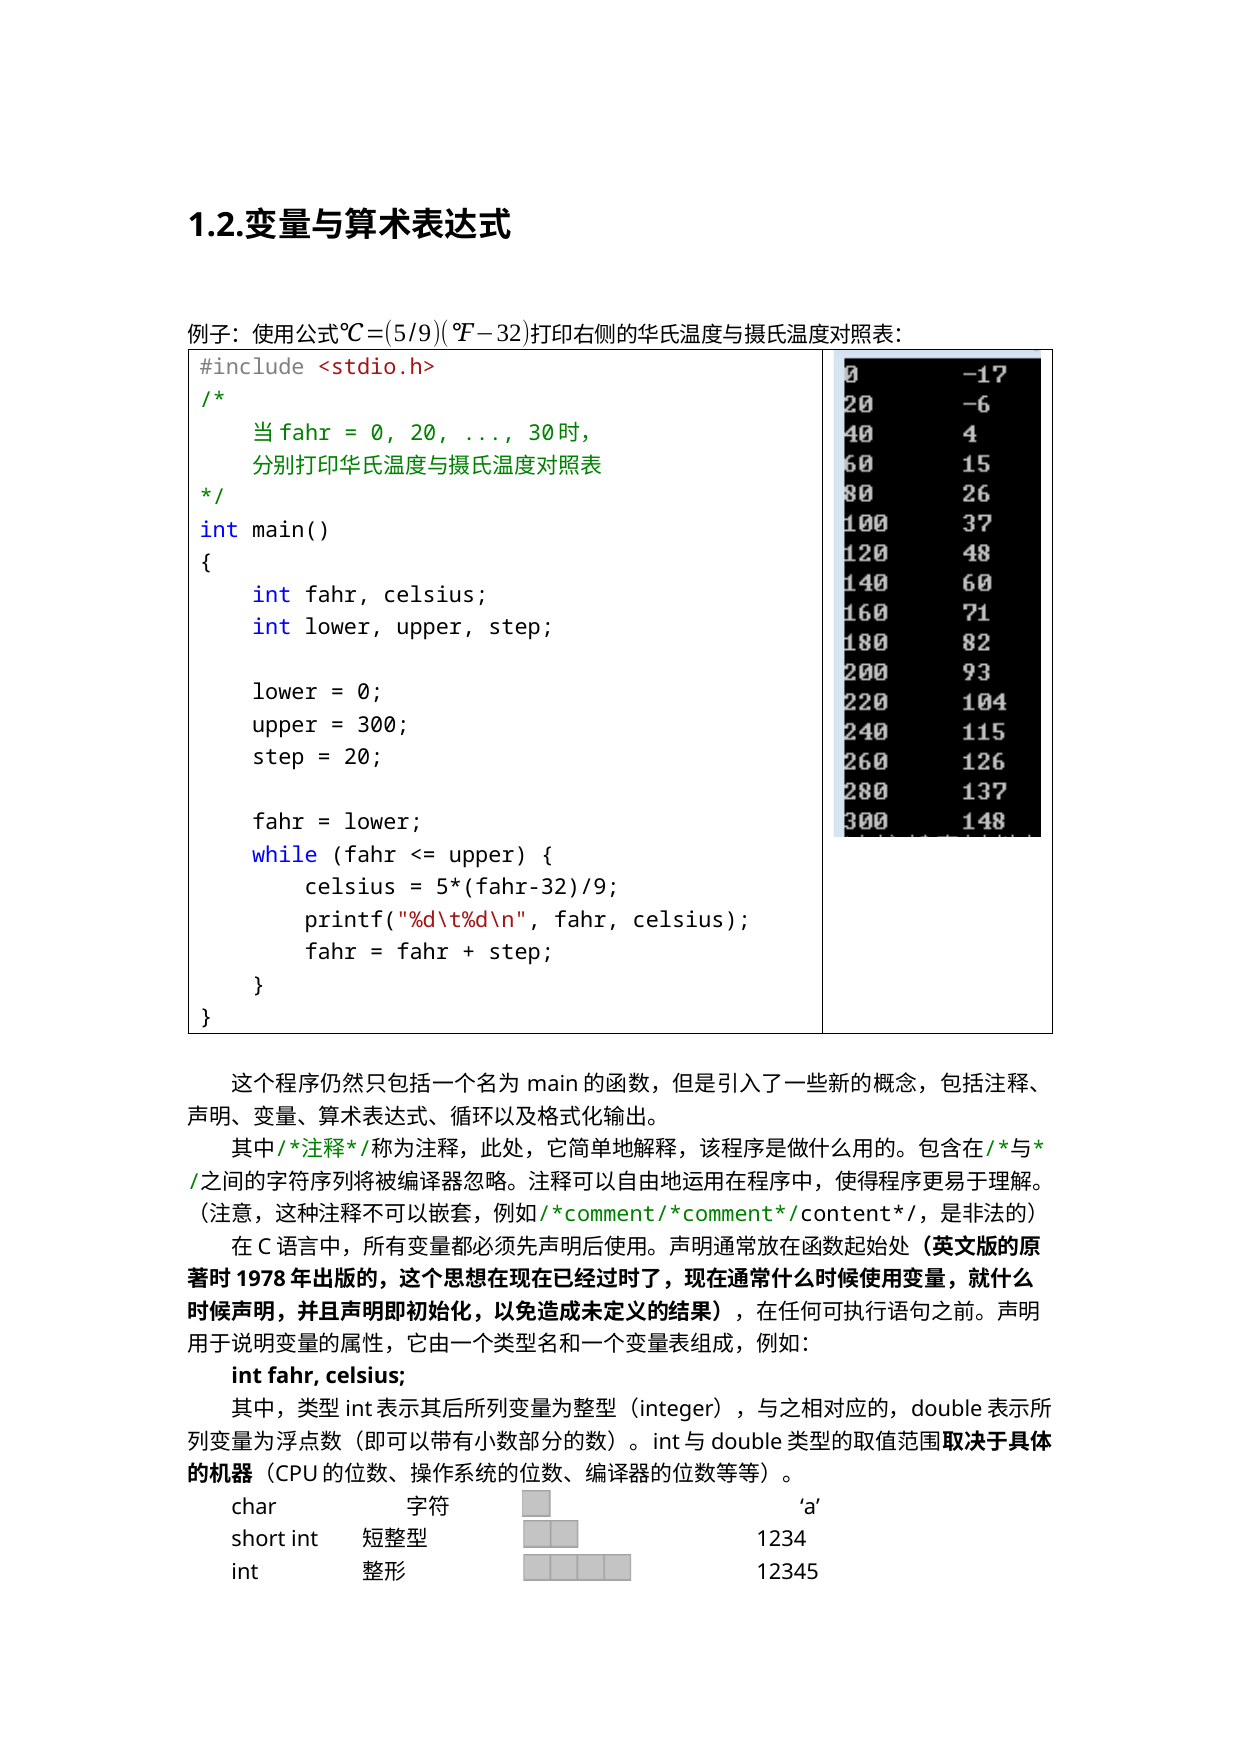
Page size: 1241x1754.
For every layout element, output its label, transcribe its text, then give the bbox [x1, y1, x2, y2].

text 在C语言中，所有变量都必须先声明后使用。声明通常放在函数起始处（英文版的原著时1978年出版的，这个思想在现在已经过时了，现在通常什么时候使用变量，就什么时候声明，并且声明即初始化，以免造成未定义的结果），在任何可执行语句之前。声明用于说明变量的属性，它由一个类型名和一个变量表组成，例如： [187, 1228, 1053, 1358]
subtitle 1.2.变量与算术表达式 [187, 189, 1053, 254]
text 其中/*注释*/称为注释，此处，它简单地解释，该程序是做什么用的。包含在/*与*/之间的字符序列将被编译器忽略。注释可以自由地运用在程序中，使得程序更易于理解。（注意，这种注释不可以嵌套，例如/*comment/*comment*/content*/，是非法的） [187, 1131, 1053, 1228]
text short int 短整型 1234 [187, 1521, 1053, 1553]
text 这个程序仍然只包括一个名为main的函数，但是引入了一些新的概念，包括注释、声明、变量、算术表达式、循环以及格式化输出。 [187, 1066, 1053, 1131]
table_header #include <stdio.h> /* 当 fahr = 0, 20, ..., 30时， 分别打印华氏温度与摄氏温度对照表 */ int main() { int fahr, celsius; int lower, upper, step; lower = 0; upper = 300; step = 20; fahr = lower; while (fahr <= upper) { celsius = 5*(fahr-32)/9; printf("%d\t%d\n", fahr, celsius); fahr = fahr + step; } } [189, 350, 822, 1032]
table_header [823, 350, 1052, 1032]
text 例子：使用公式打印右侧的华氏温度与摄氏温度对照表： [187, 316, 1053, 349]
text int fahr, celsius; [187, 1358, 1053, 1391]
text int 整形 12345 [187, 1553, 1053, 1586]
text char 字符 ‘a’ [187, 1488, 1053, 1521]
text 其中，类型int表示其后所列变量为整型（integer），与之相对应的，double表示所列变量为浮点数（即可以带有小数部分的数）。int与double类型的取值范围取决于具体的机器（CPU的位数、操作系统的位数、编译器的位数等等）。 [187, 1391, 1053, 1488]
